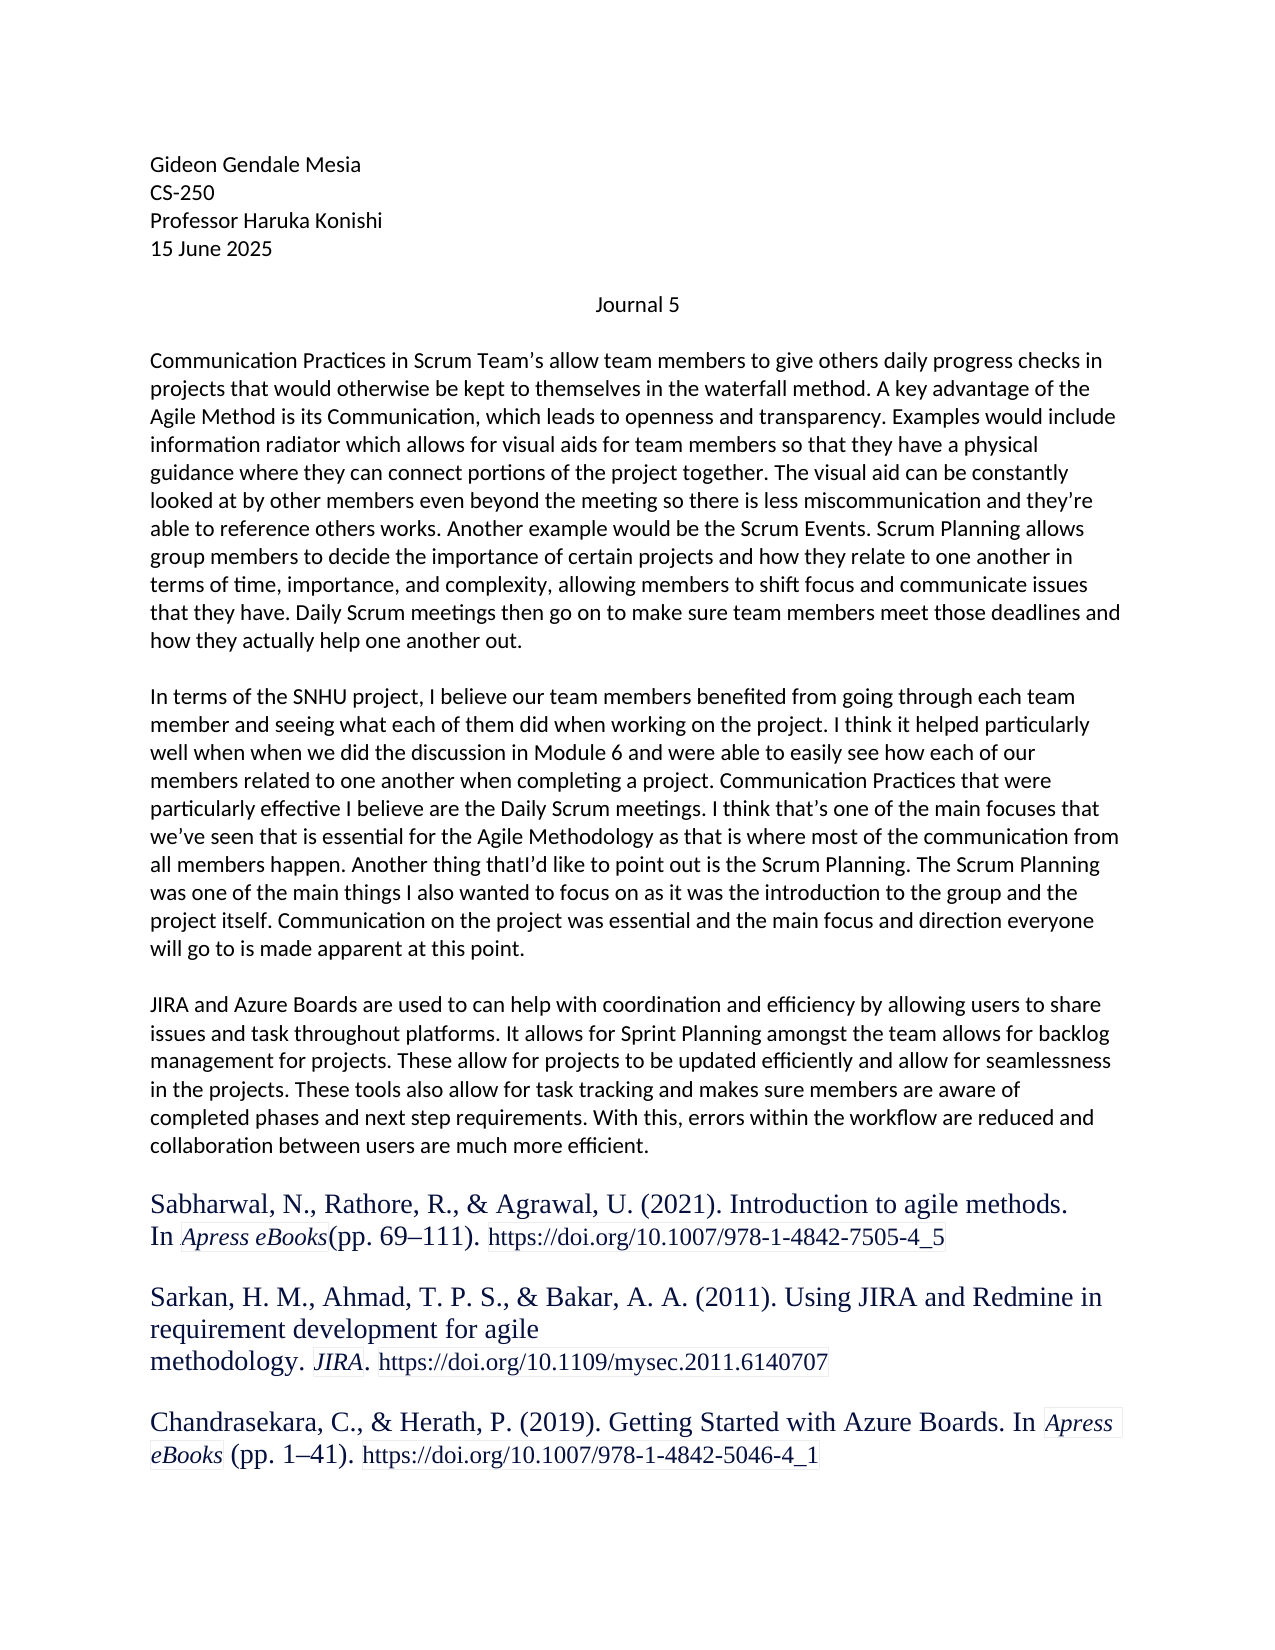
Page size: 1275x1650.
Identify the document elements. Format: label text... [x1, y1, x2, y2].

text 15 June 2025 [150, 234, 1125, 262]
text Chandrasekara, C., & Herath, P. (2019). Getting Started with Azure Boards. In Apress eBooks (pp. 1–41). https://doi.org/10.1007/978-1-4842-5046-4_1 [150, 1405, 1125, 1469]
text Gideon Gendale Mesia [150, 150, 1125, 178]
text CS-250 [150, 178, 1125, 206]
text In terms of the SNHU project, I believe our team members benefited from going through each team member and seeing what each of them did when working on the project. I think it helped particularly well when when we did the discussion in Module 6 and were able to easily see how each of our members related to one another when completing a project. Communication Practices that were particularly effective I believe are the Daily Scrum meetings. I think that’s one of the main focuses that we’ve seen that is essential for the Agile Methodology as that is where most of the communication from all members happen. Another thing thatI’d like to point out is the Scrum Planning. The Scrum Planning was one of the main things I also wanted to focus on as it was the introduction to the group and the project itself. Communication on the project was essential and the main focus and direction everyone will go to is made apparent at this point. [150, 682, 1125, 963]
text Sabharwal, N., Rathore, R., & Agrawal, U. (2021). Introduction to agile methods. In Apress eBooks(pp. 69–111). https://doi.org/10.1007/978-1-4842-7505-4_5 [150, 1187, 1125, 1252]
text Communication Practices in Scrum Team’s allow team members to give others daily progress checks in projects that would otherwise be kept to themselves in the waterfall method. A key advantage of the Agile Method is its Communication, which leads to openness and transparency. Examples would include information radiator which allows for visual aids for team members so that they have a physical guidance where they can connect portions of the project together. The visual aid can be constantly looked at by other members even beyond the meeting so there is less miscommunication and they’re able to reference others works. Another example would be the Scrum Events. Scrum Planning allows group members to decide the importance of certain projects and how they relate to one another in terms of time, importance, and complexity, allowing members to shift focus and communicate issues that they have. Daily Scrum meetings then go on to make sure team members meet those deadlines and how they actually help one another out. [150, 346, 1125, 654]
text Journal 5 [150, 290, 1125, 318]
text Professor Haruka Konishi [150, 206, 1125, 234]
text Sarkan, H. M., Ahmad, T. P. S., & Bakar, A. A. (2011). Using JIRA and Redmine in requirement development for agile methodology. JIRA. https://doi.org/10.1109/mysec.2011.6140707 [150, 1279, 1125, 1377]
text JIRA and Azure Boards are used to can help with coordination and efficiency by allowing users to share issues and task throughout platforms. It allows for Sprint Planning amongst the team allows for backlog management for projects. These allow for projects to be updated efficiently and allow for seamlessness in the projects. These tools also allow for task tracking and makes sure members are aware of completed phases and next step requirements. With this, errors within the workflow are reduced and collaboration between users are much more efficient. [150, 991, 1125, 1159]
